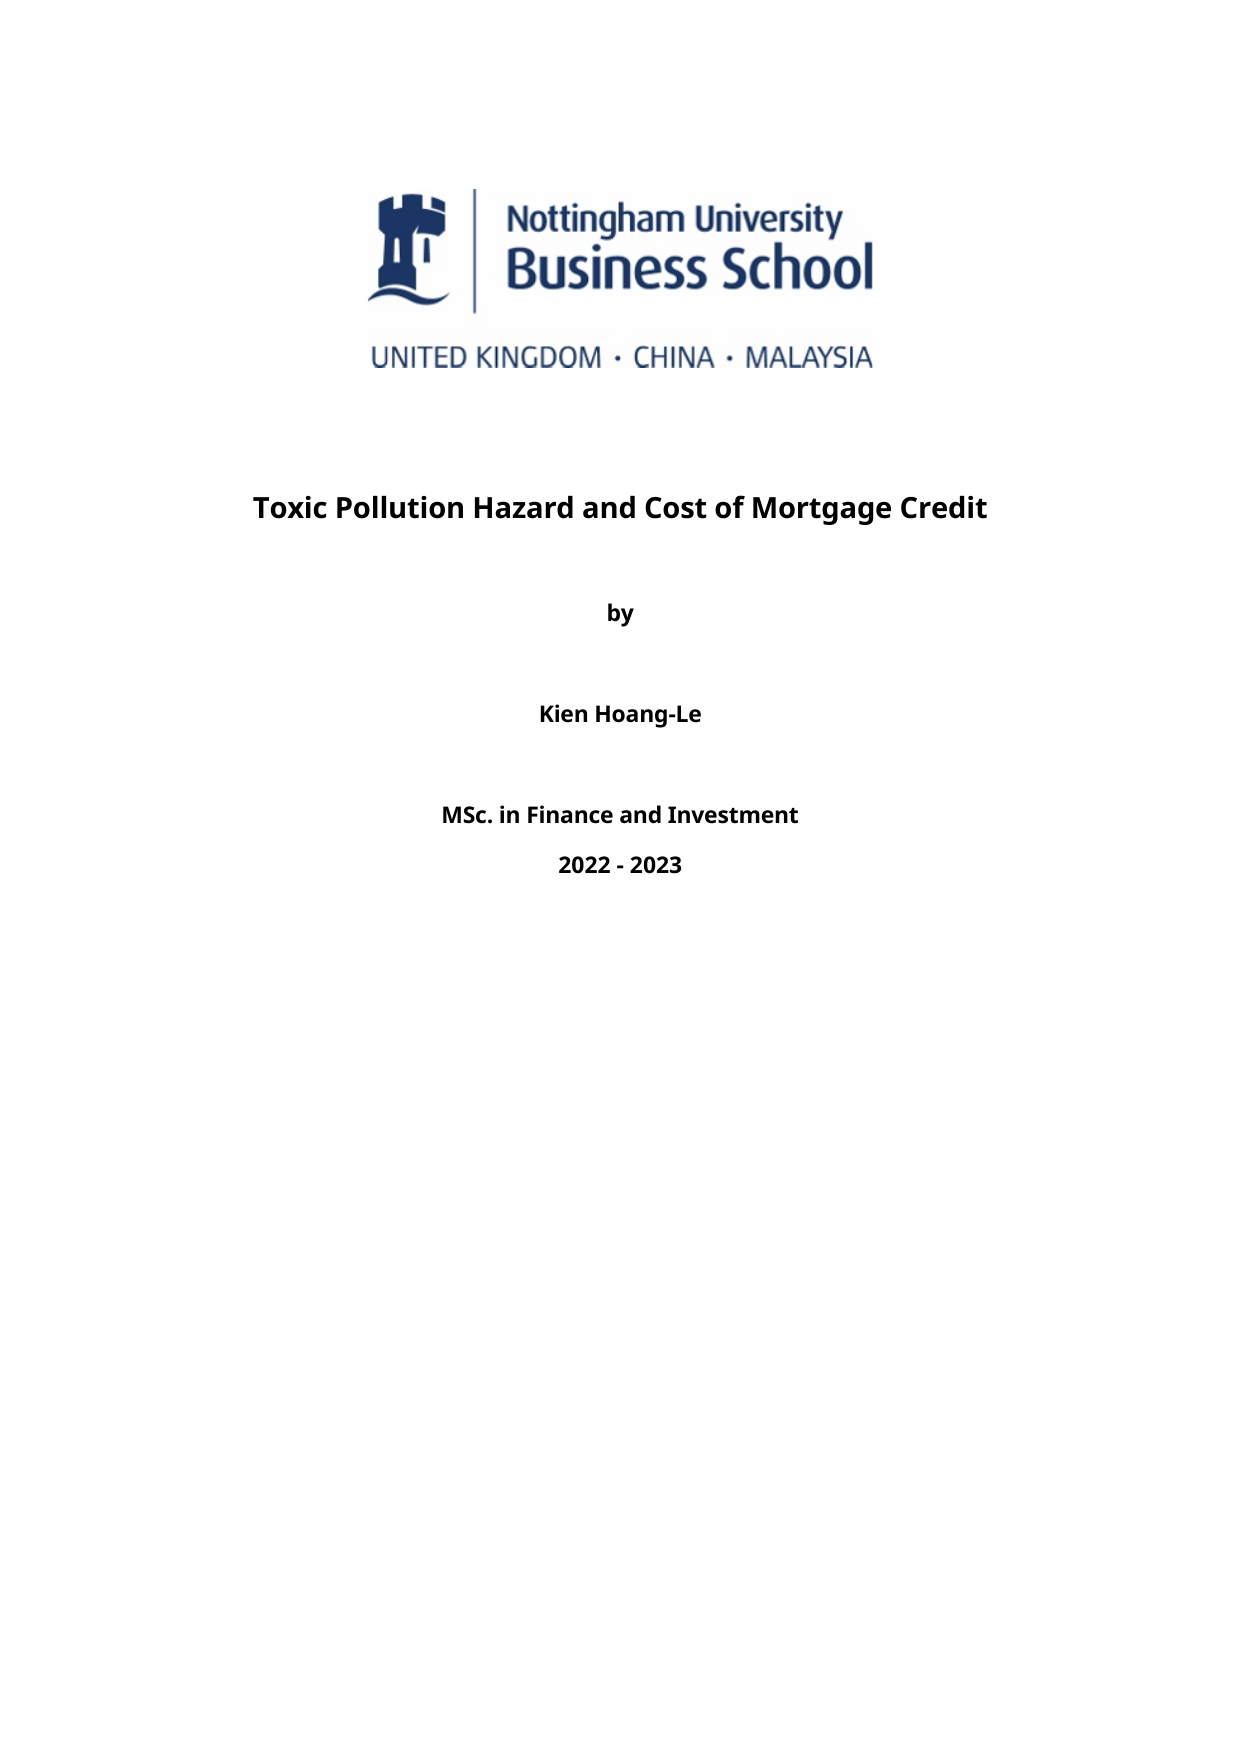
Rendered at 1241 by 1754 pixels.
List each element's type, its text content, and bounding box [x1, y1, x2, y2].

picture [367, 189, 873, 368]
text Kien Hoang-Le [148, 698, 1092, 729]
text MSc. in Finance and Investment [148, 799, 1092, 830]
text Toxic Pollution Hazard and Cost of Mortgage Credit [148, 487, 1092, 527]
text by [148, 597, 1092, 628]
text 2022 - 2023 [148, 849, 1092, 881]
